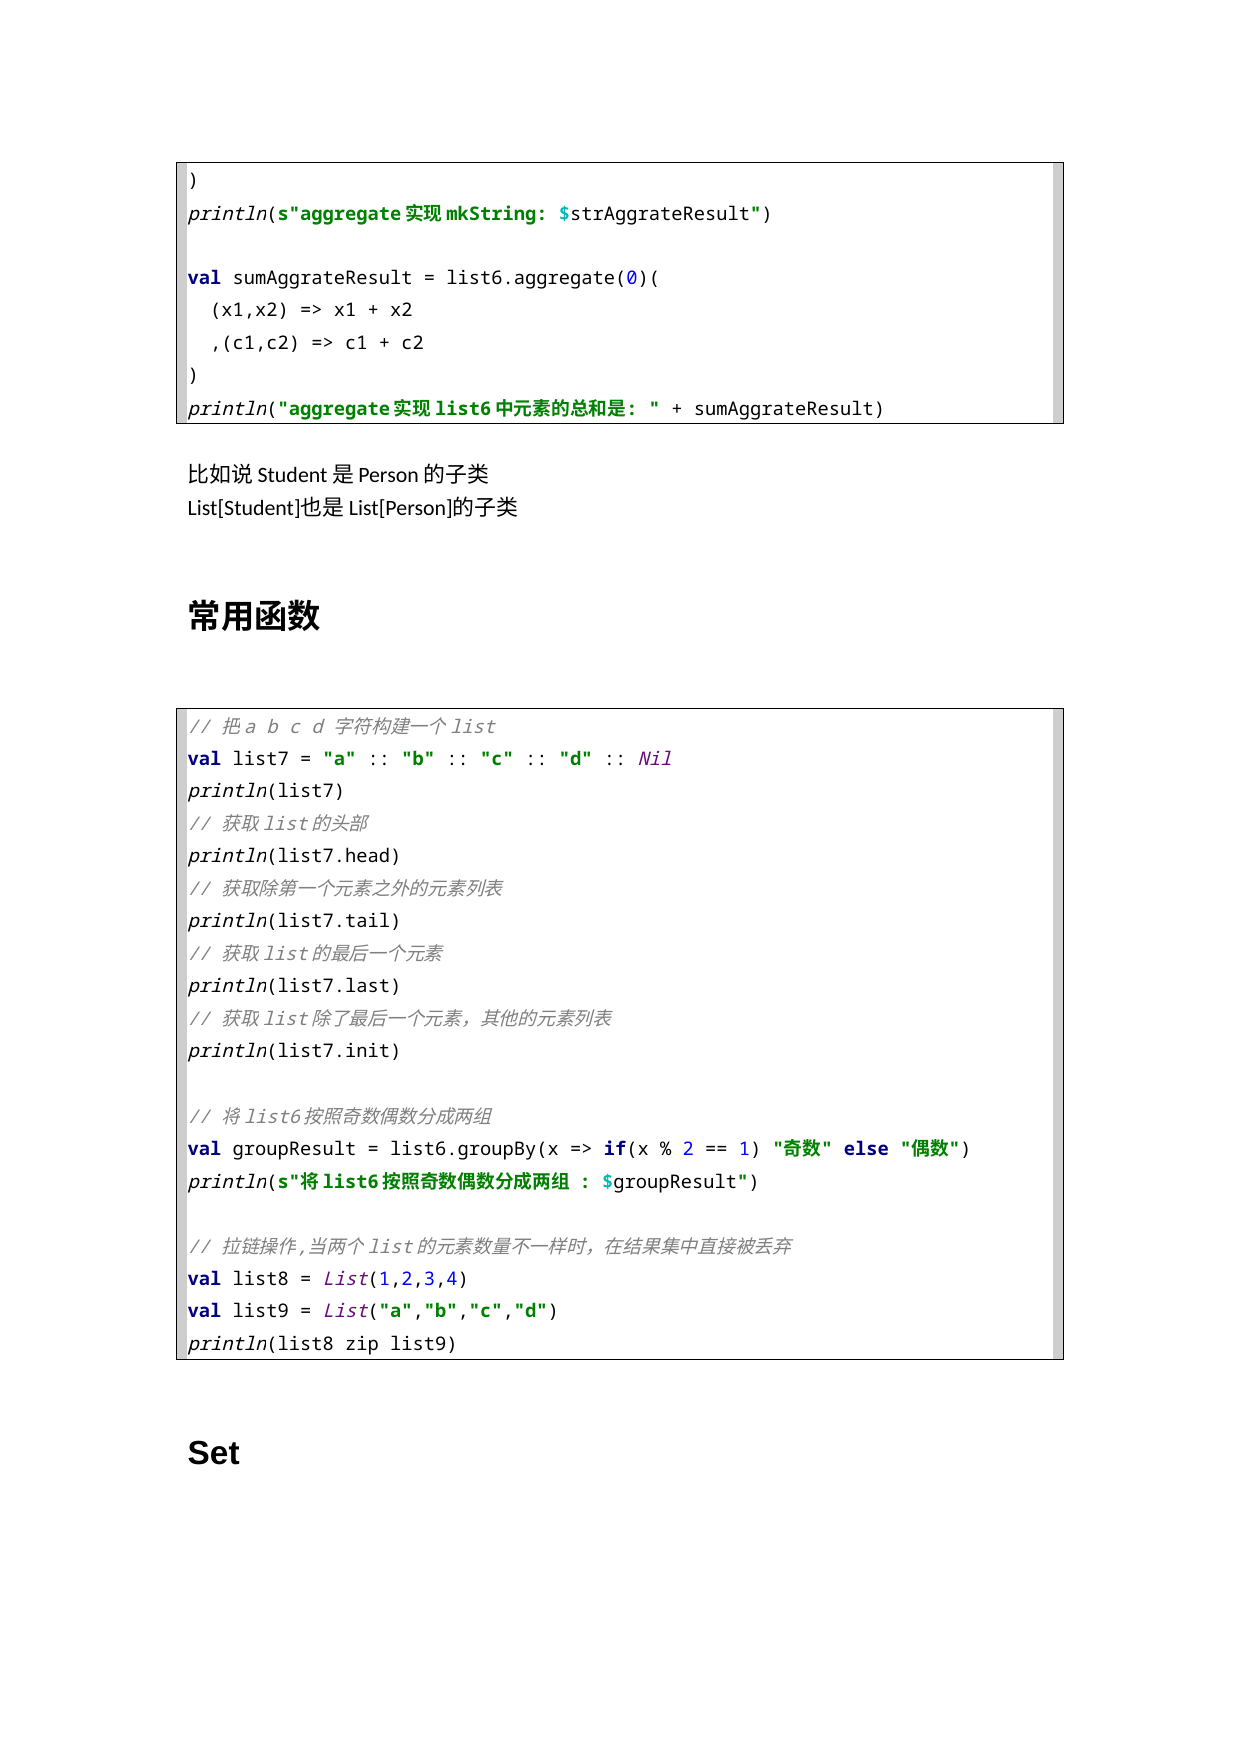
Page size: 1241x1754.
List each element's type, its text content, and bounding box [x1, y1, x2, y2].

text List[Student]也是List[Person]的子类 [187, 489, 1053, 522]
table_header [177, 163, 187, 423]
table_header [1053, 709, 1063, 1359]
subtitle Set [187, 1419, 1053, 1484]
text 比如说Student是Person的子类 [187, 457, 1053, 489]
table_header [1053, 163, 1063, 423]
subtitle 常用函数 [187, 581, 1053, 646]
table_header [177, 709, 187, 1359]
